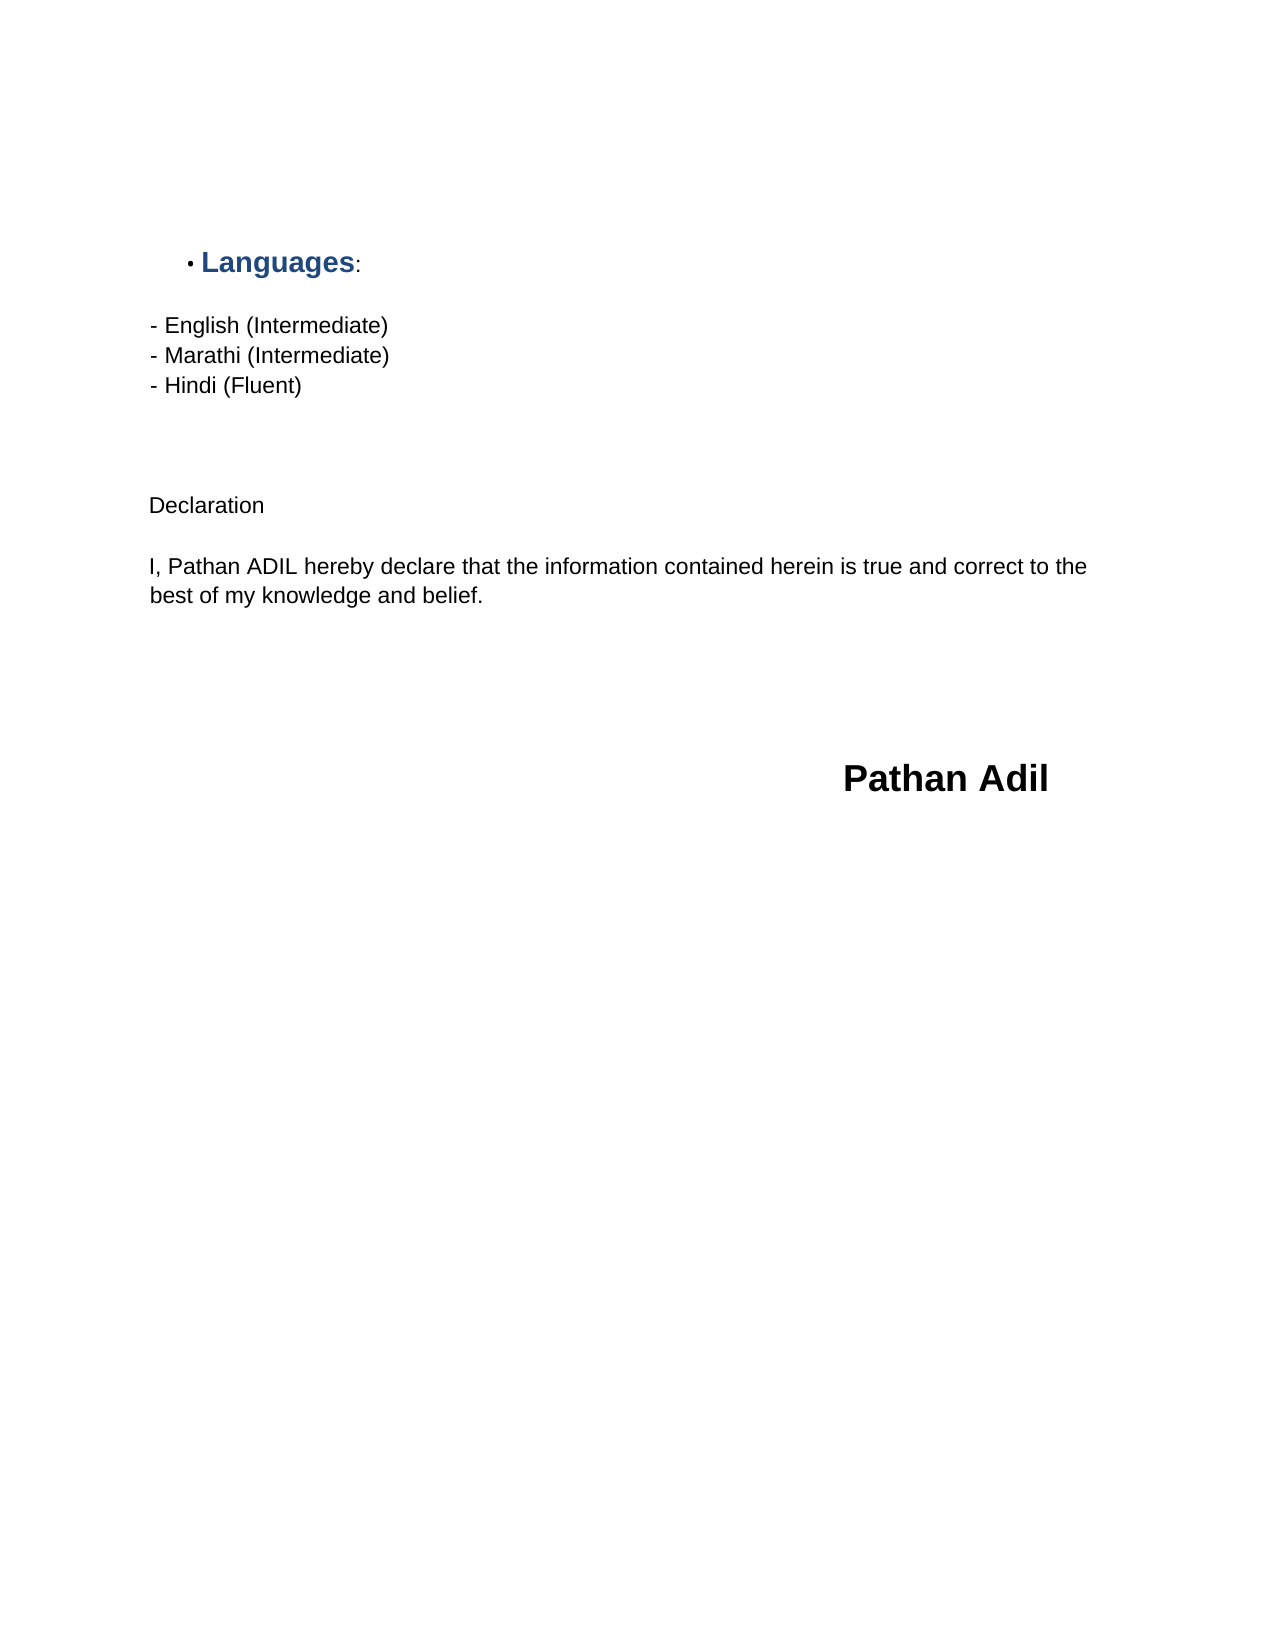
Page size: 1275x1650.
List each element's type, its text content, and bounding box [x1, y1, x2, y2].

text Declaration [148, 492, 1124, 519]
text I, Pathan ADIL hereby declare that the information contained herein is true and correct to the best of my knowledge and belief. [148, 553, 1124, 608]
text • Languages: [186, 245, 1124, 279]
list Marathi (Intermediate) [150, 342, 1124, 368]
subtitle Pathan Adil [148, 757, 1124, 800]
list Hindi (Fluent) [150, 372, 1124, 398]
list English (Intermediate) [150, 312, 1124, 338]
